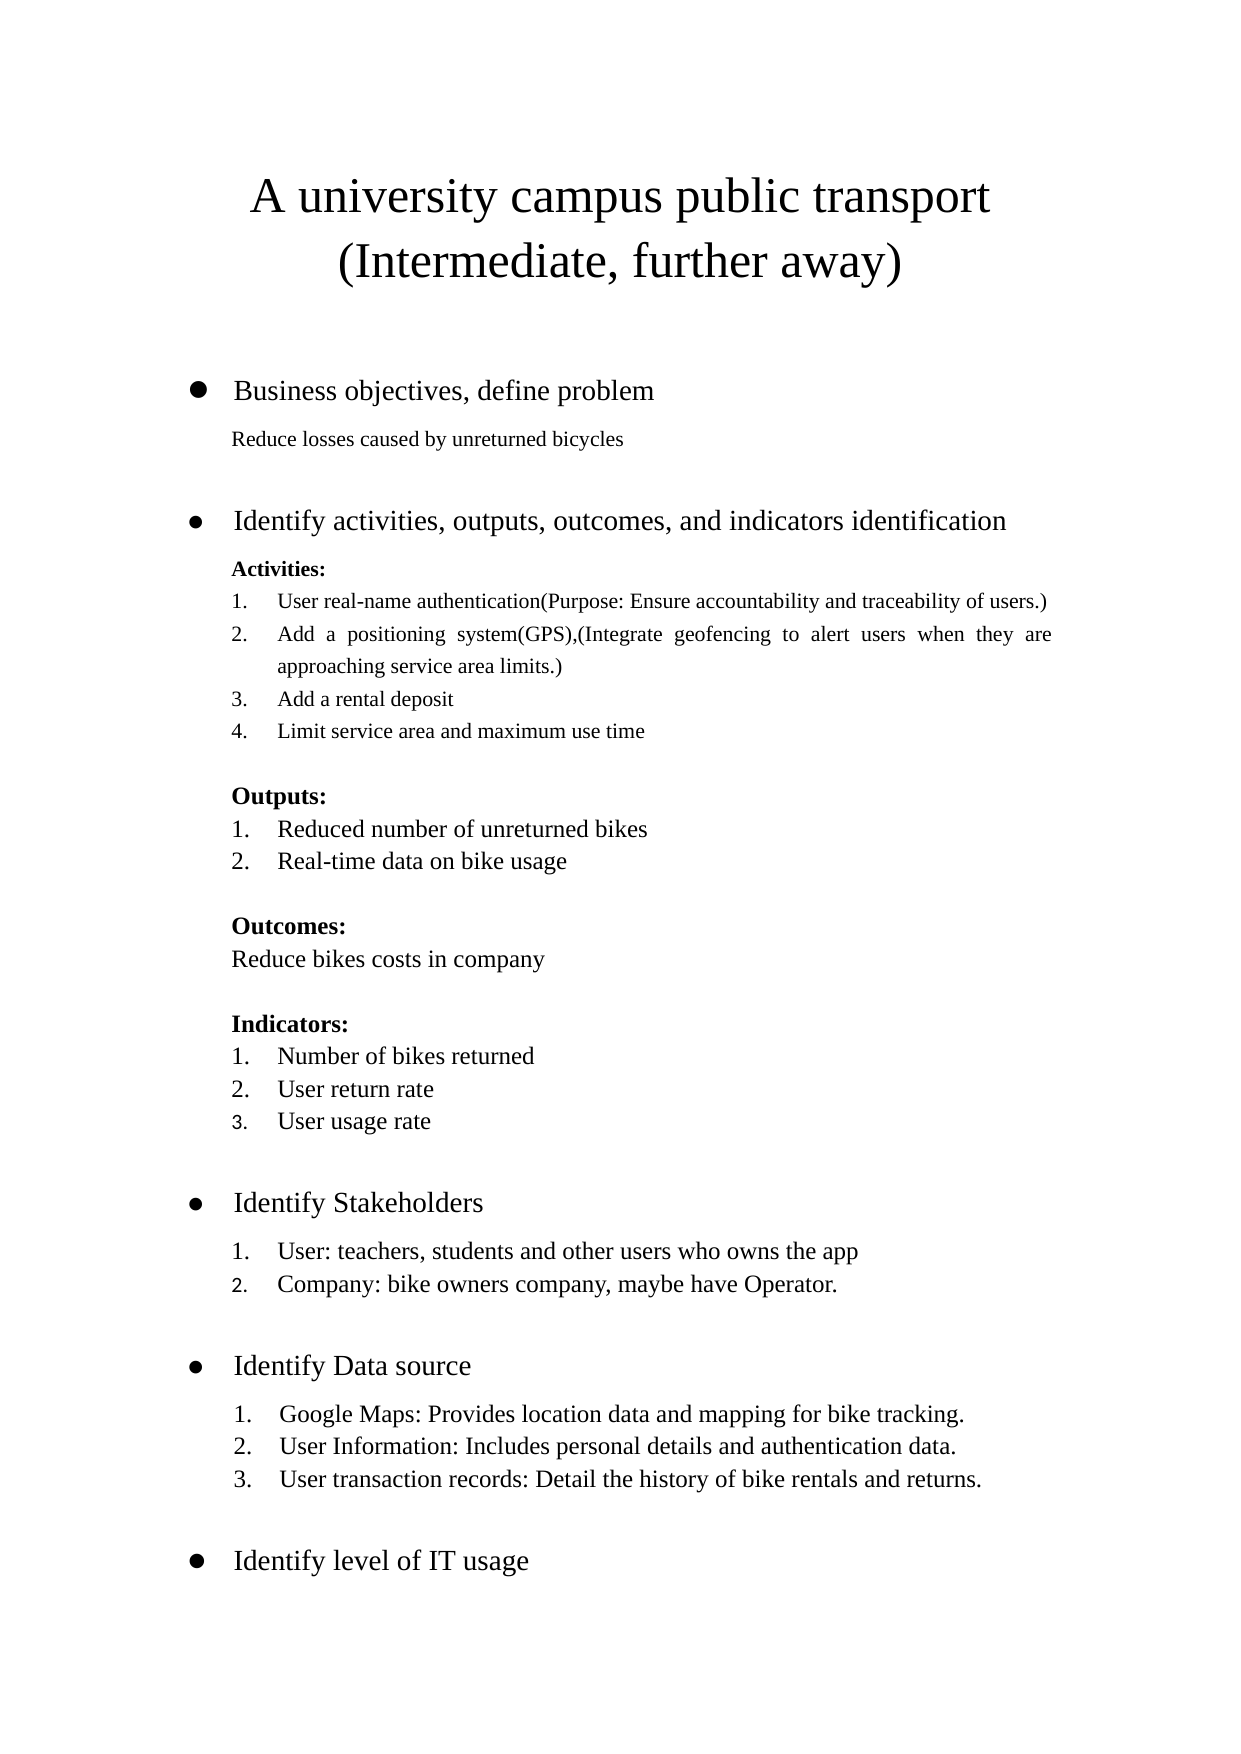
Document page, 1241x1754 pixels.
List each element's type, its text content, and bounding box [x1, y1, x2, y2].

list Identify activities, outputs, outcomes, and indicators identification [187, 487, 1053, 552]
list User real-name authentication(Purpose: Ensure accountability and traceability of users.) [231, 584, 1053, 617]
list Add a rental deposit [231, 682, 1053, 714]
text Activities: [187, 552, 1053, 584]
list Real-time data on bike usage [231, 844, 1053, 877]
text Outcomes: [231, 909, 1053, 942]
list Company: bike owners company, maybe have Operator. [231, 1267, 1053, 1299]
list Reduced number of unreturned bikes [231, 812, 1053, 844]
list Business objectives, define problem [187, 357, 1053, 422]
list Identify level of IT usage [187, 1527, 1053, 1592]
list User transaction records: Detail the history of bike rentals and returns. [233, 1462, 1053, 1494]
list User usage rate [231, 1104, 1053, 1137]
text Reduce bikes costs in company [187, 942, 1053, 974]
list Limit service area and maximum use time [231, 714, 1053, 747]
list User return rate [231, 1072, 1053, 1104]
list Identify Stakeholders [187, 1169, 1053, 1234]
list Number of bikes returned [231, 1039, 1053, 1072]
list Identify Data source [187, 1332, 1053, 1397]
list User: teachers, students and other users who owns the app [231, 1234, 1053, 1267]
text A university campus public transport (Intermediate, further away) [187, 162, 1053, 292]
text Reduce losses caused by unreturned bicycles [187, 422, 1053, 454]
list User Information: Includes personal details and authentication data. [233, 1429, 1053, 1462]
list Google Maps: Provides location data and mapping for bike tracking. [233, 1397, 1053, 1429]
text Outputs: [231, 779, 1053, 812]
list Add a positioning system(GPS),(Integrate geofencing to alert users when they are approaching service area limits.) [231, 617, 1053, 682]
text Indicators: [231, 1007, 1053, 1039]
